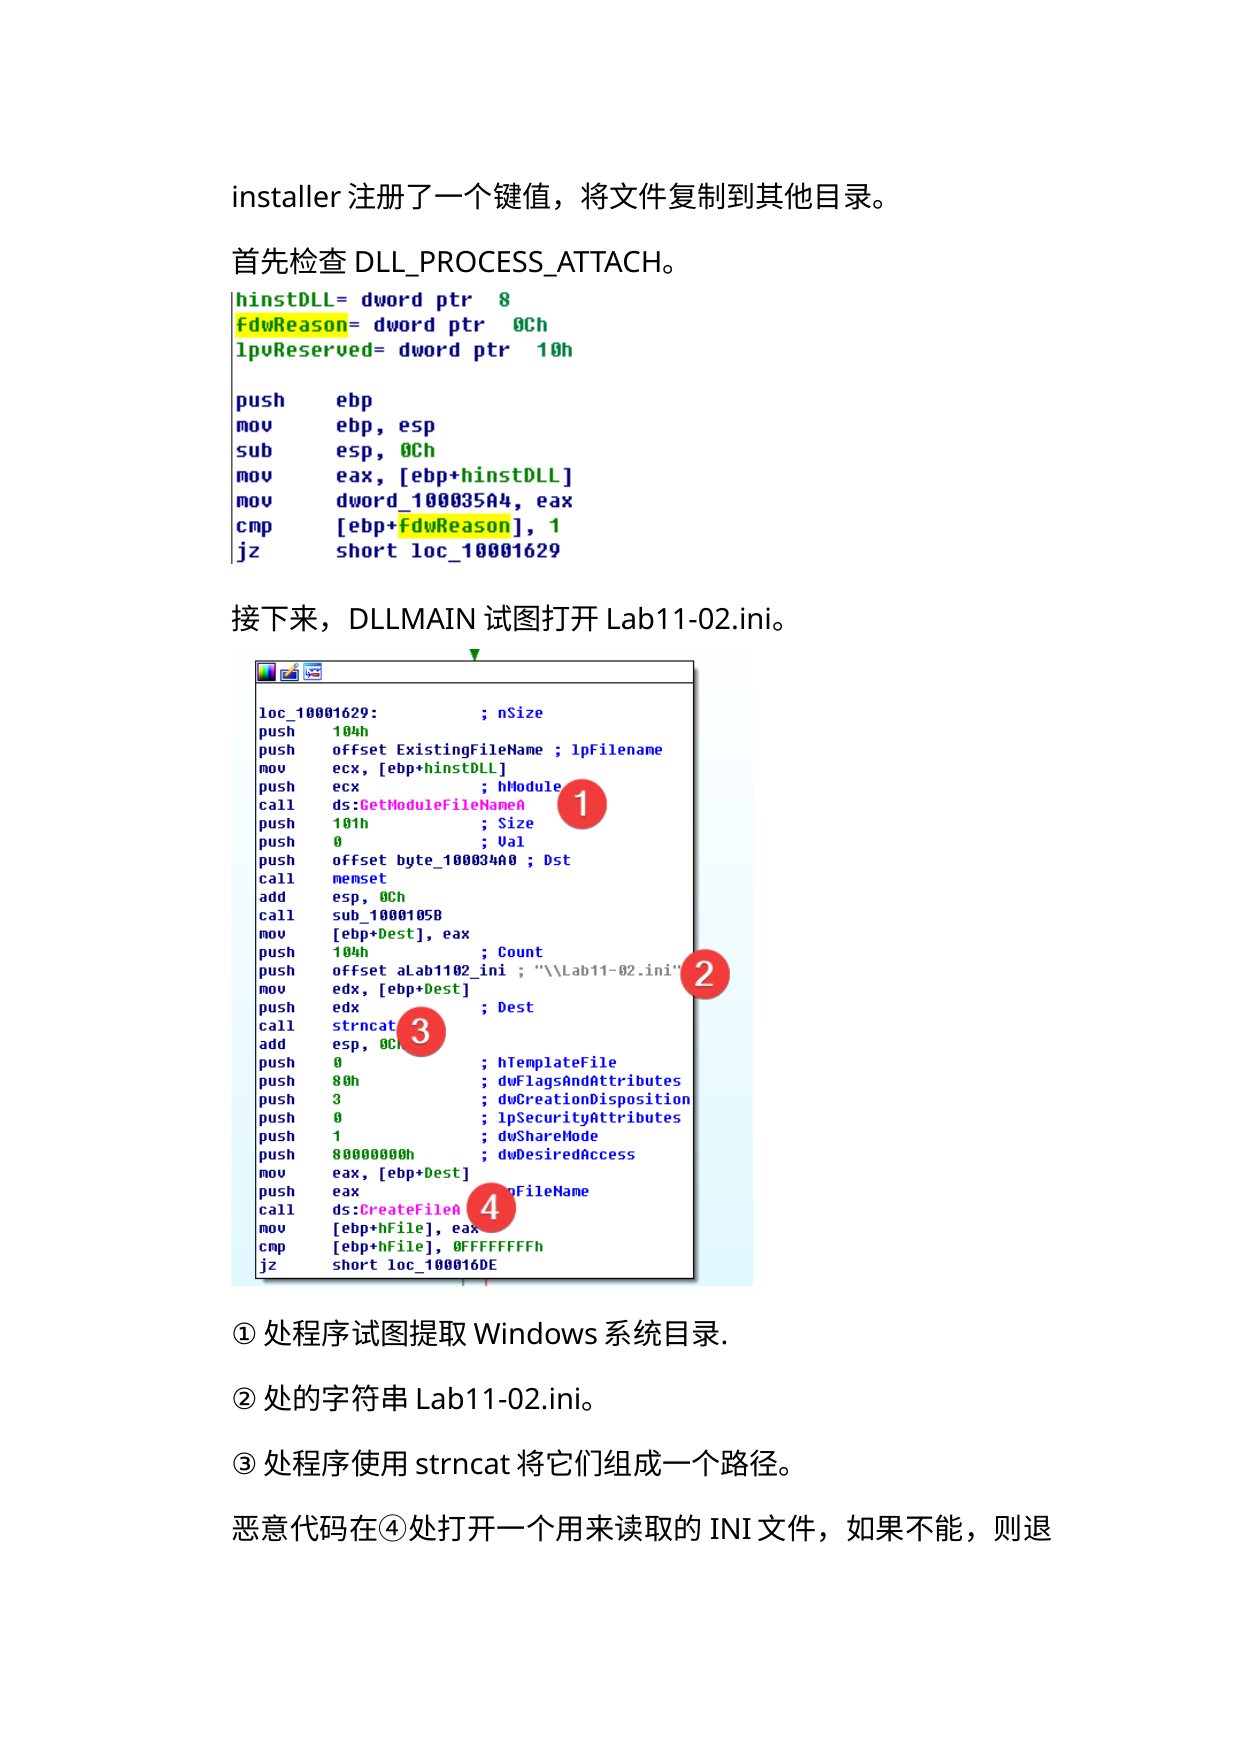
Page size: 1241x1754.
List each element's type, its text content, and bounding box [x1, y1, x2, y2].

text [187, 1494, 1053, 1559]
text ②处的字符串Lab11-02.ini。 [187, 1364, 1053, 1429]
picture [231, 649, 754, 1286]
text ③处程序使用strncat将它们组成一个路径。 [187, 1429, 1053, 1494]
text ①处程序试图提取Windows系统目录. [187, 1299, 1053, 1364]
text installer注册了一个键值，将文件复制到其他目录。 [187, 162, 1053, 227]
text 首先检查DLL_PROCESS_ATTACH。 [187, 227, 1053, 292]
picture [231, 292, 741, 564]
text 接下来，DLLMAIN试图打开Lab11-02.ini。 [187, 584, 1053, 649]
